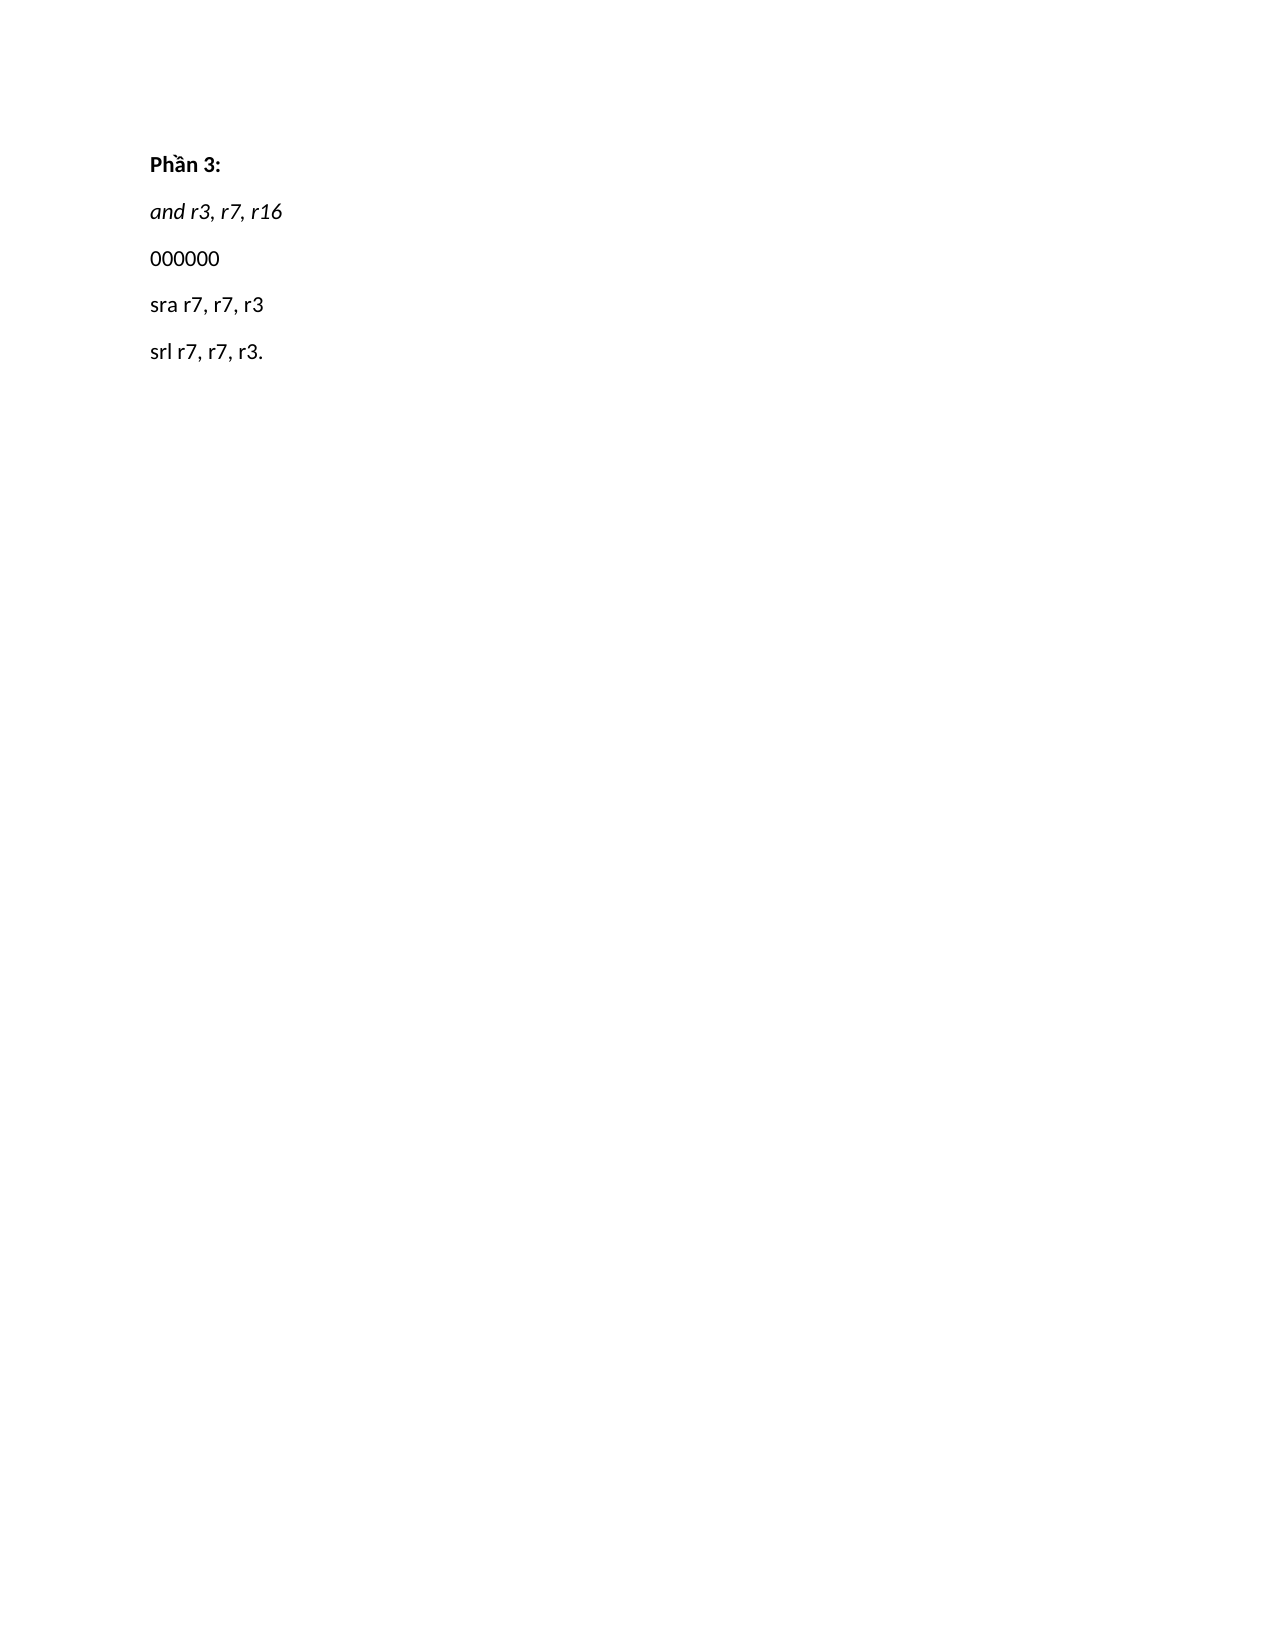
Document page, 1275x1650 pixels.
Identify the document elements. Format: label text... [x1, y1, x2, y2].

text sra r7, r7, r3 [150, 291, 1125, 319]
text srl r7, r7, r3. [150, 337, 1125, 366]
text and r3, r7, r16 [150, 197, 1125, 225]
text Phần 3: [150, 150, 1125, 178]
text 000000 [150, 244, 1125, 272]
